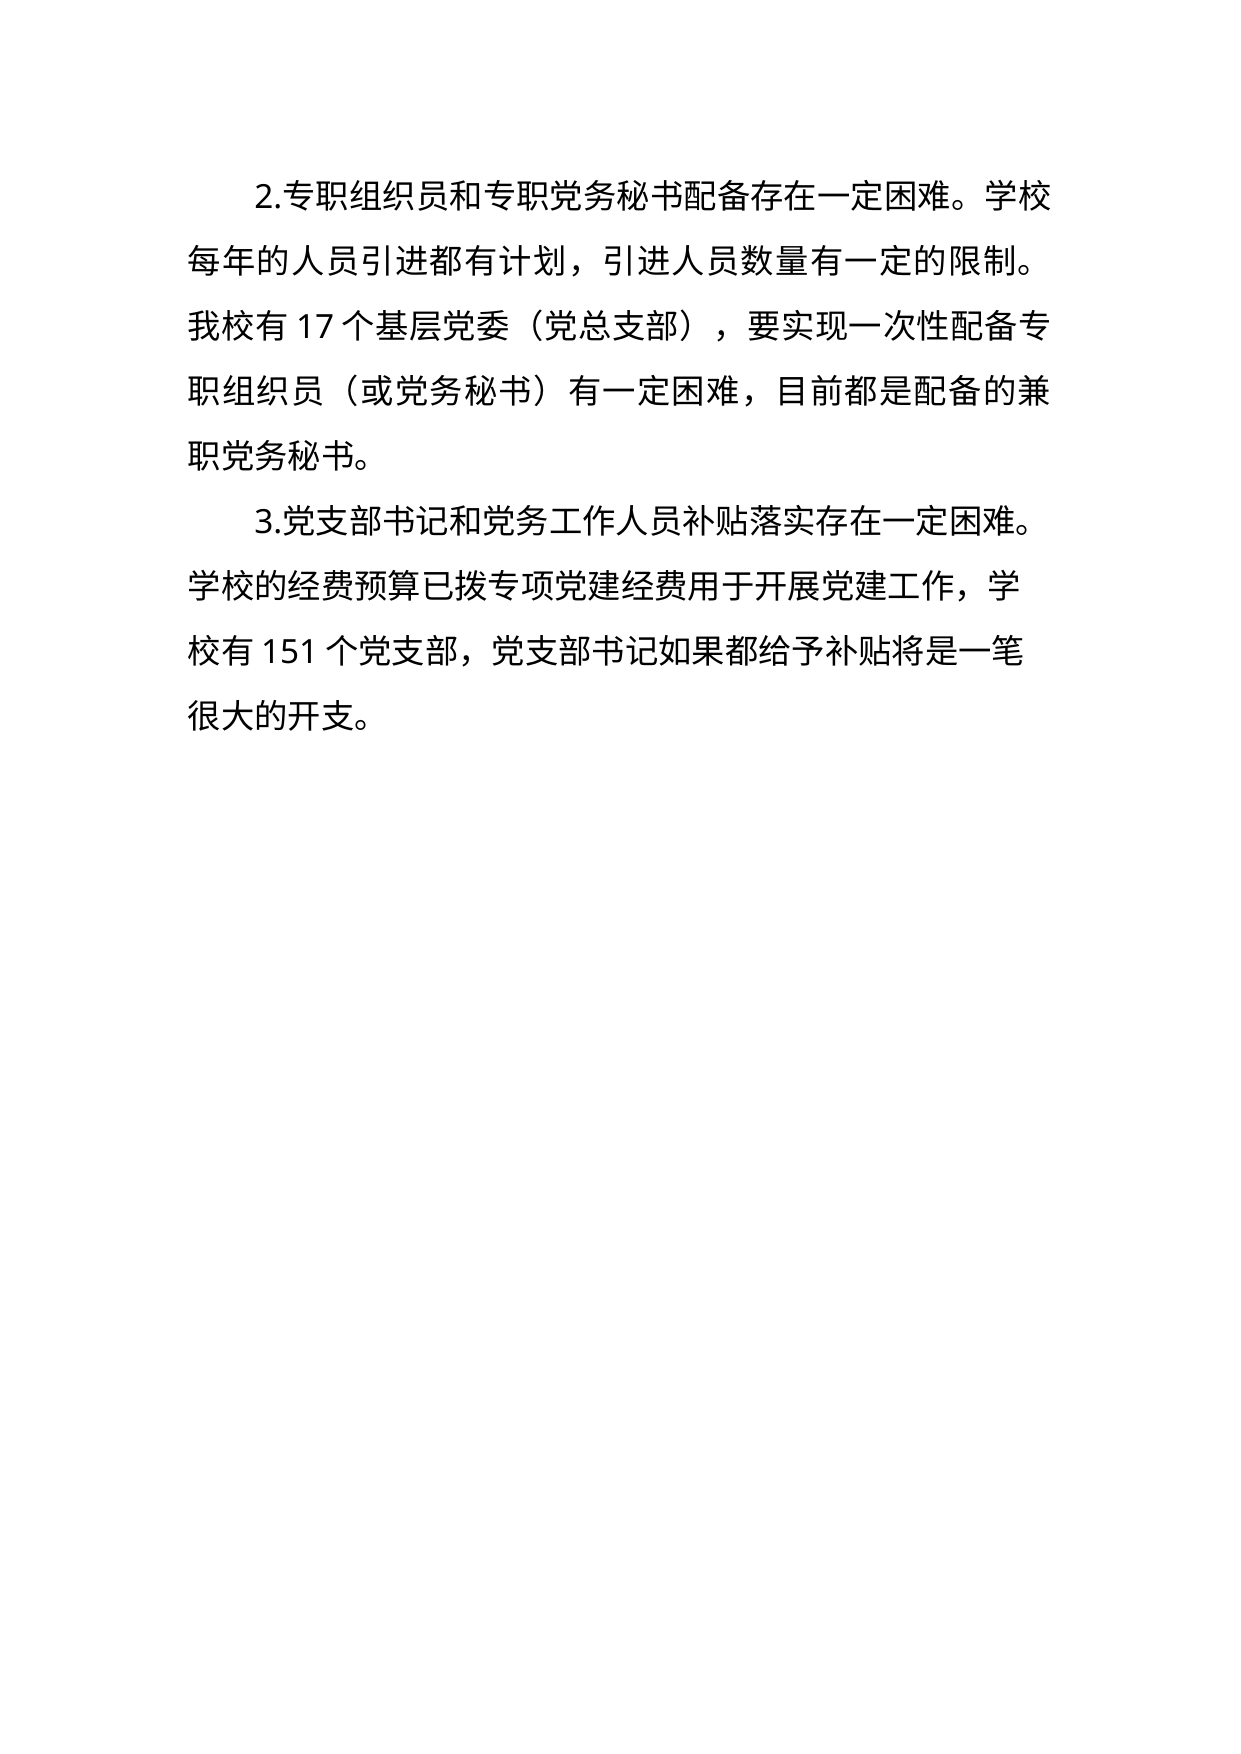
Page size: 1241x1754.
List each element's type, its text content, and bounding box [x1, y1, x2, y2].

text 2.专职组织员和专职党务秘书配备存在一定困难。学校每年的人员引进都有计划，引进人员数量有一定的限制。我校有17个基层党委（党总支部），要实现一次性配备专职组织员（或党务秘书）有一定困难，目前都是配备的兼职党务秘书。 [187, 162, 1053, 487]
text 3.党支部书记和党务工作人员补贴落实存在一定困难。学校的经费预算已拨专项党建经费用于开展党建工作，学校有151个党支部，党支部书记如果都给予补贴将是一笔很大的开支。 [187, 487, 1053, 747]
